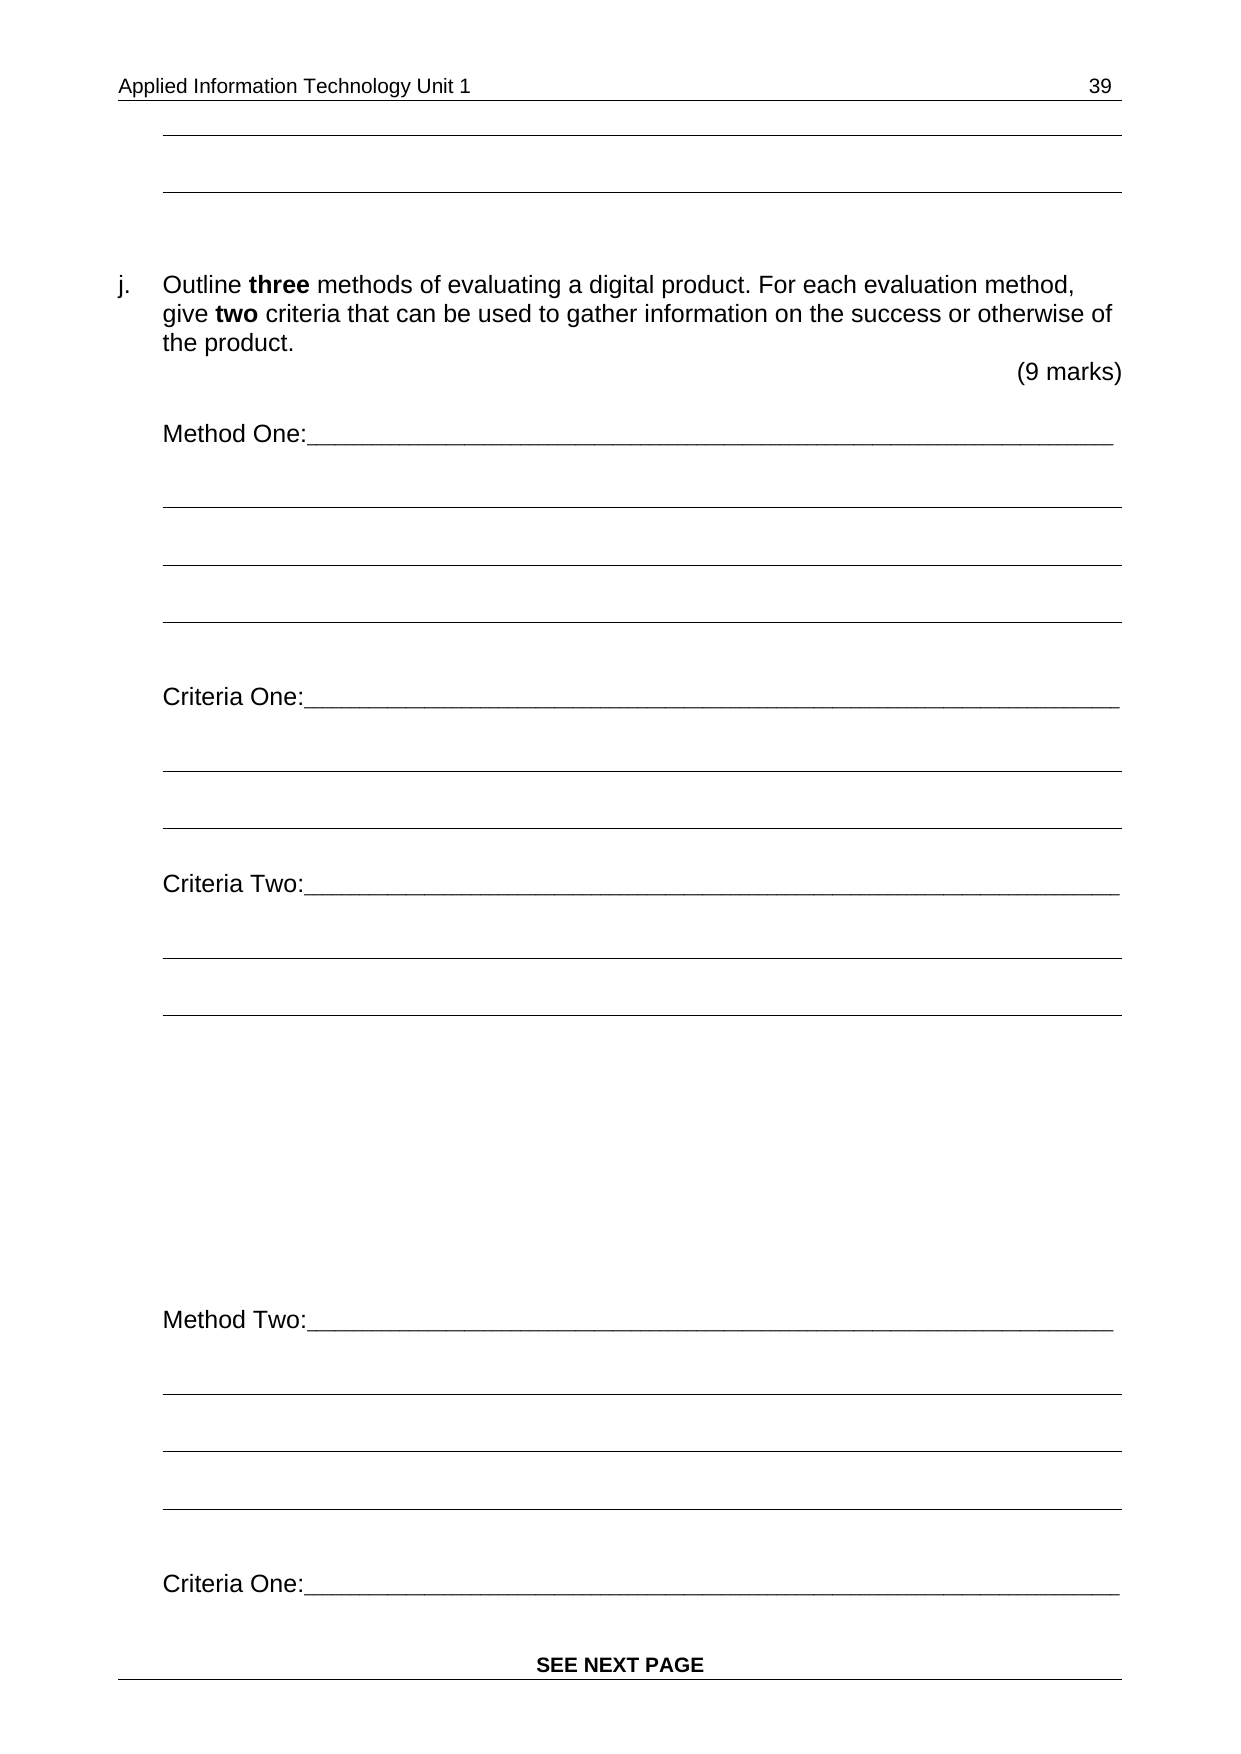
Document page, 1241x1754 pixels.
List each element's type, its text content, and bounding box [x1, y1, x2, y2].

list Method One:_______________________________________________________________________________________ [162, 419, 1122, 447]
list Criteria One:________________________________________________________________________________________ [162, 1569, 1122, 1597]
list Outline three methods of evaluating a digital product. For each evaluation method, give two criteria that can be used to gather information on the success or otherwise of the product. [118, 270, 1122, 357]
list (9 marks) [236, 357, 1122, 385]
list Method Two:_______________________________________________________________________________________ [162, 1305, 1122, 1334]
list Criteria One:________________________________________________________________________________________ [162, 682, 1122, 711]
list Criteria Two:________________________________________________________________________________________ [162, 869, 1122, 898]
